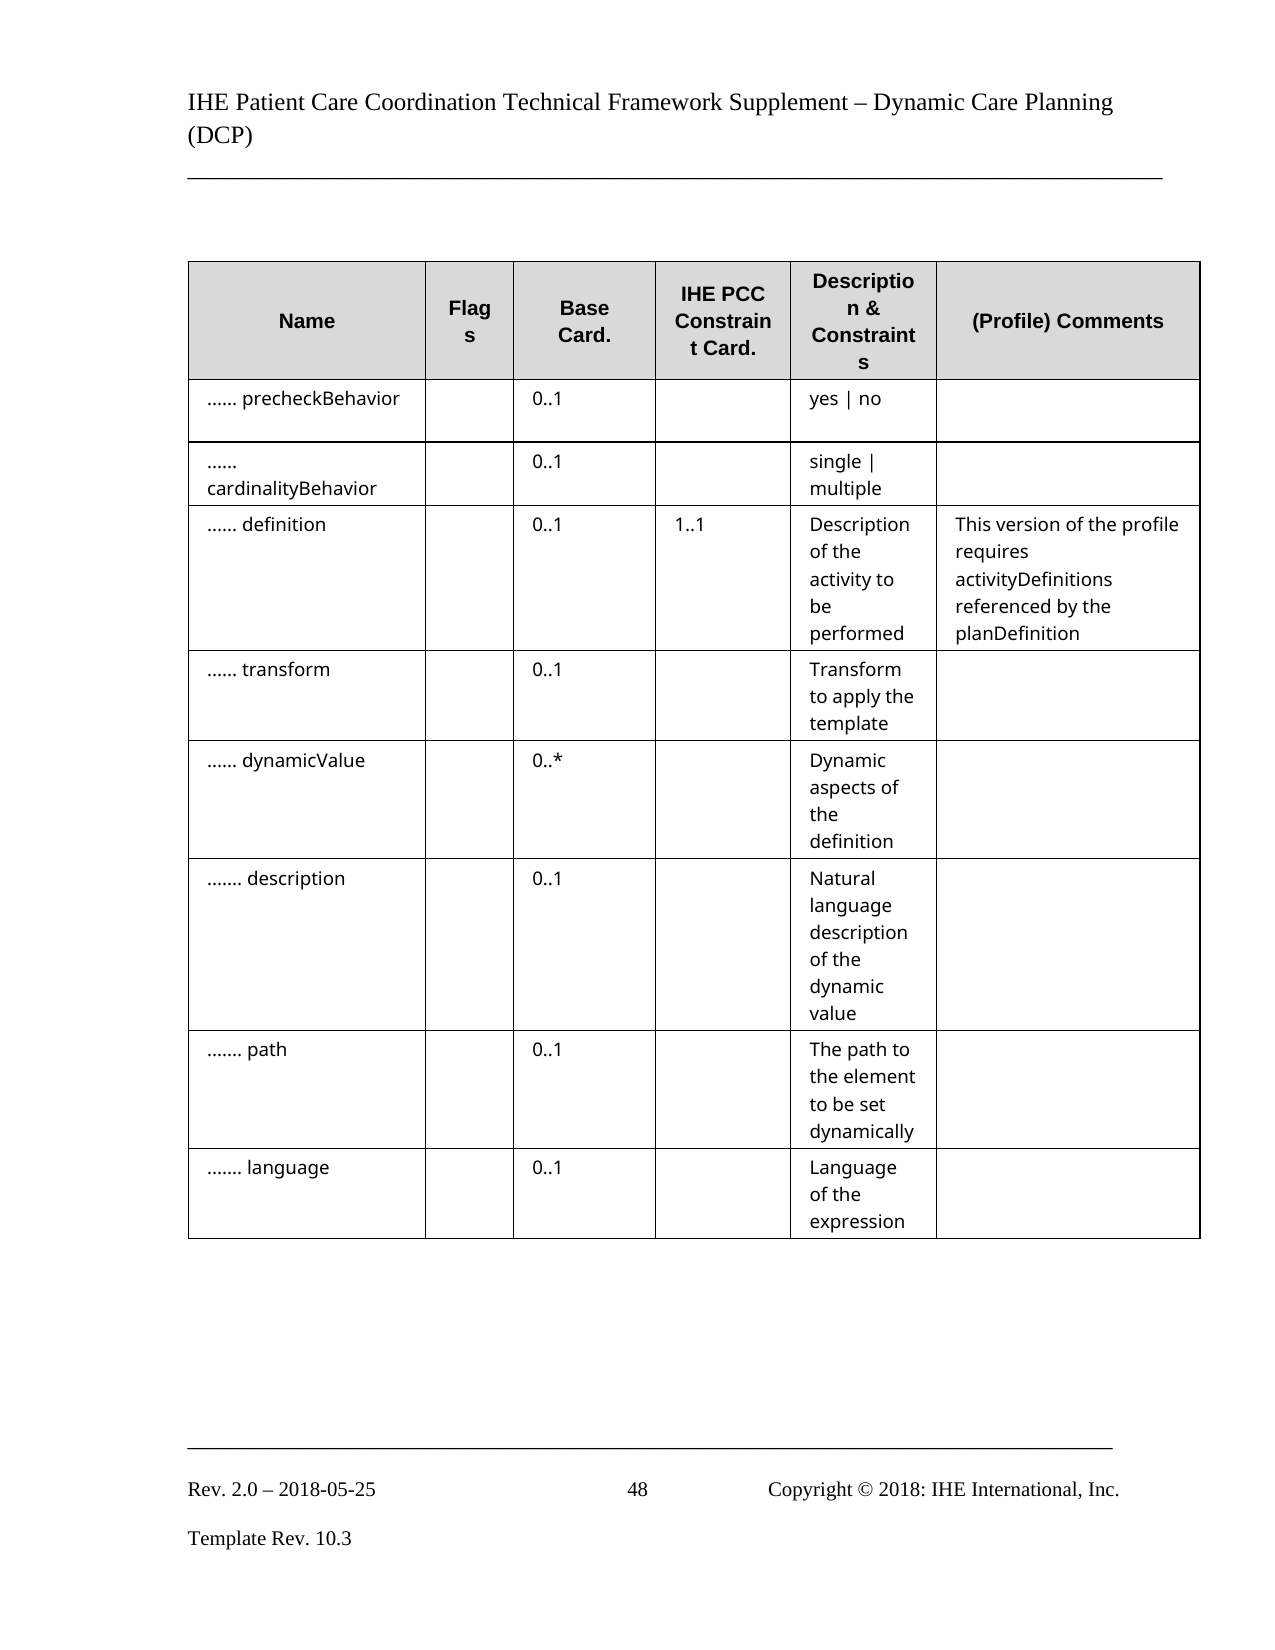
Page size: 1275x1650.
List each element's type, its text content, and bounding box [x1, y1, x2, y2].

table_cell [426, 1149, 513, 1238]
table_cell ...... dynamicValue [189, 741, 425, 858]
table_cell 0..1 [514, 859, 655, 1030]
table_cell ....... path [189, 1031, 425, 1148]
table_cell The path to the element to be set dynamically [791, 1031, 936, 1148]
table_cell [656, 380, 790, 441]
table_cell [426, 380, 513, 441]
table_cell [656, 741, 790, 858]
table_cell Language of the expression [791, 1149, 936, 1238]
table_cell 0..1 [514, 443, 655, 505]
table_cell [937, 443, 1199, 505]
table_cell [656, 859, 790, 1030]
table_cell ...... transform [189, 651, 425, 740]
table_cell 0..1 [514, 651, 655, 740]
table_cell single | multiple [791, 443, 936, 505]
table_cell 1..1 [656, 506, 790, 650]
table_cell [426, 506, 513, 650]
table_cell [656, 651, 790, 740]
table_cell ....... description [189, 859, 425, 1030]
table_cell [937, 859, 1199, 1030]
table_cell [426, 443, 513, 505]
table_cell [937, 1031, 1199, 1148]
table_cell 0..1 [514, 1149, 655, 1238]
table_header Description & Constraints [791, 262, 936, 379]
table_cell Transform to apply the template [791, 651, 936, 740]
table_cell [426, 859, 513, 1030]
table_header Base Card. [514, 262, 655, 379]
table_header IHE PCC Constraint Card. [656, 262, 790, 379]
table_cell 0..1 [514, 380, 655, 441]
table_cell This version of the profile requires activityDefinitions referenced by the planDefinition [937, 506, 1199, 650]
table_cell [656, 443, 790, 505]
table_cell 0..1 [514, 1031, 655, 1148]
table_cell ...... precheckBehavior [189, 380, 425, 441]
table_cell 0..* [514, 741, 655, 858]
table_cell [656, 1149, 790, 1238]
table_cell 0..1 [514, 506, 655, 650]
table_cell ....... language [189, 1149, 425, 1238]
table_cell yes | no [791, 380, 936, 441]
table_cell ...... definition [189, 506, 425, 650]
table_cell Description of the activity to be performed [791, 506, 936, 650]
table_cell [937, 380, 1199, 441]
table_cell [426, 1031, 513, 1148]
table_cell [656, 1031, 790, 1148]
table_cell [426, 741, 513, 858]
table_header (Profile) Comments [937, 262, 1199, 379]
table_header Name [189, 262, 425, 379]
table_cell ...... cardinalityBehavior [189, 443, 425, 505]
table_cell [937, 741, 1199, 858]
table_cell [937, 1149, 1199, 1238]
table_cell [426, 651, 513, 740]
table_cell [937, 651, 1199, 740]
table_cell Dynamic aspects of the definition [791, 741, 936, 858]
table_cell Natural language description of the dynamic value [791, 859, 936, 1030]
table_header Flags [426, 262, 513, 379]
